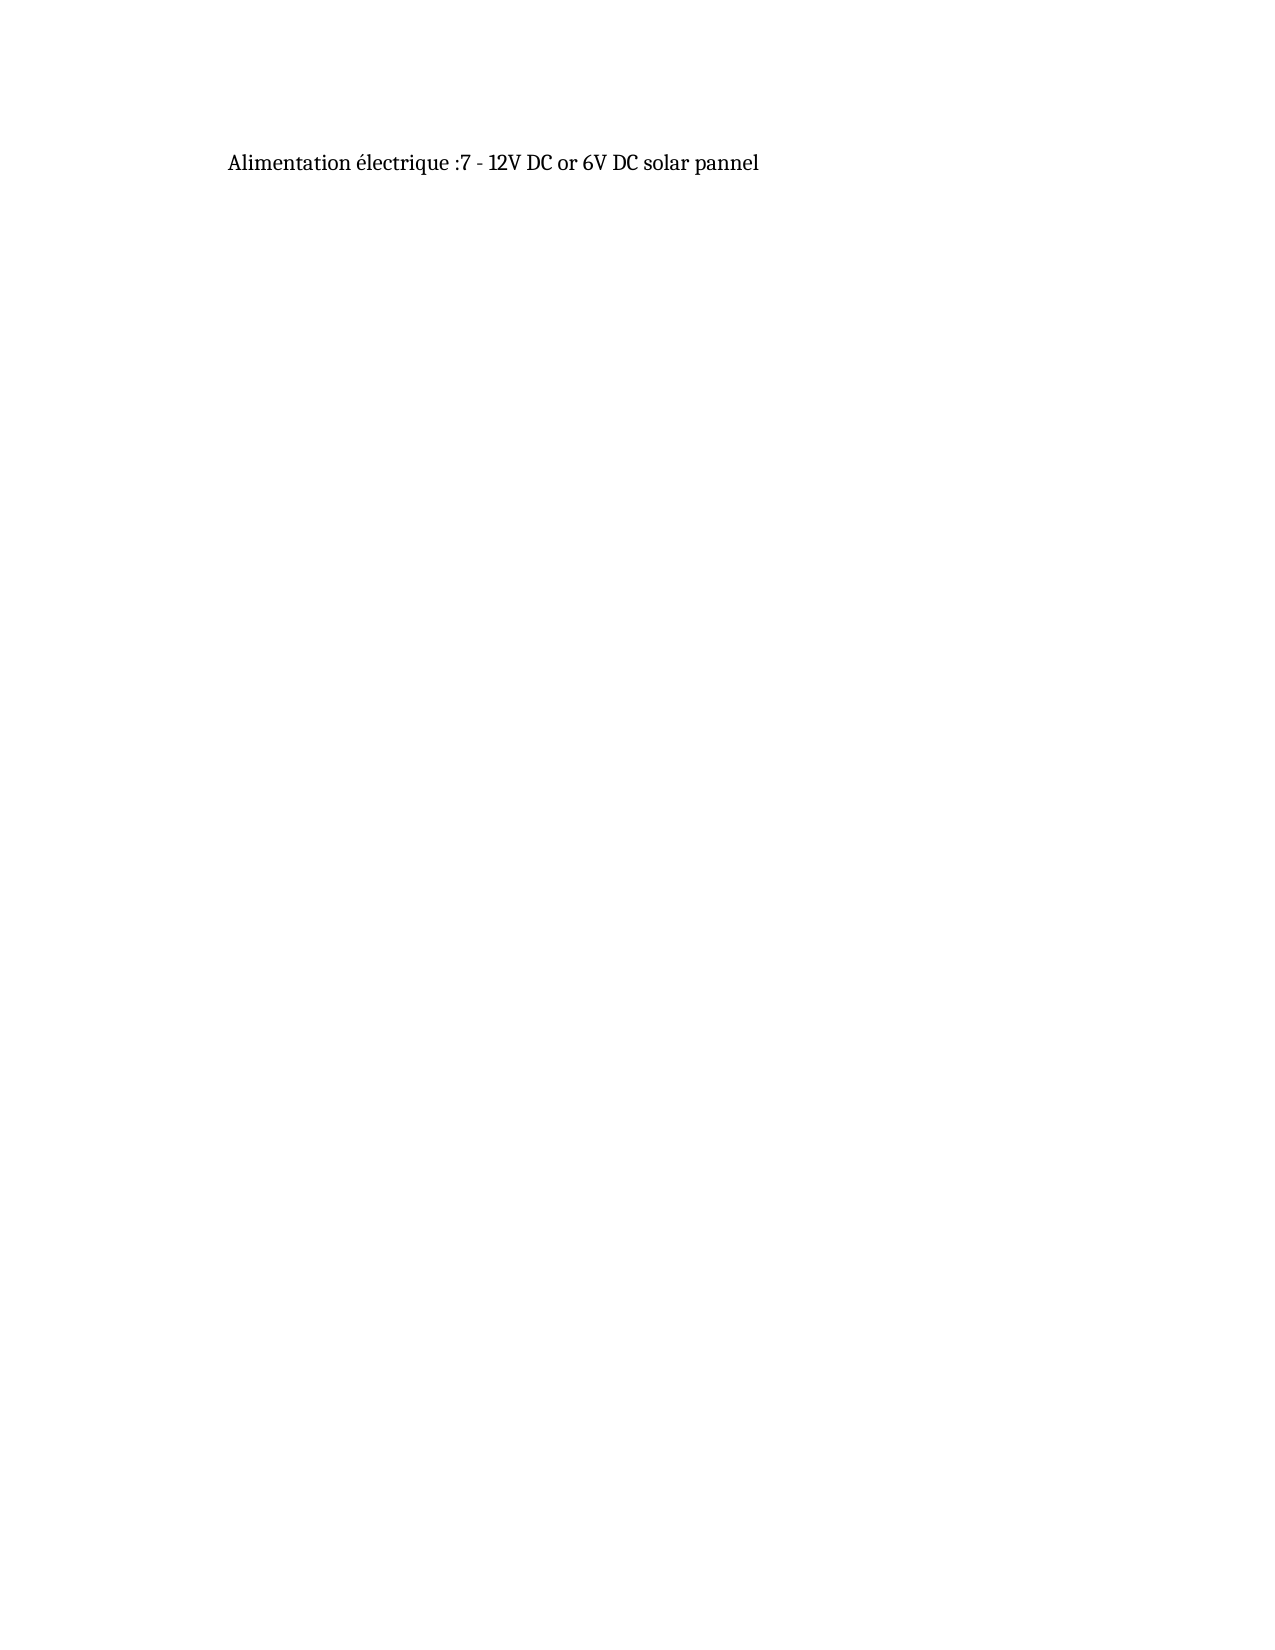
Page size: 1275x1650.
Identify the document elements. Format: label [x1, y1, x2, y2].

text [187, 150, 1087, 207]
